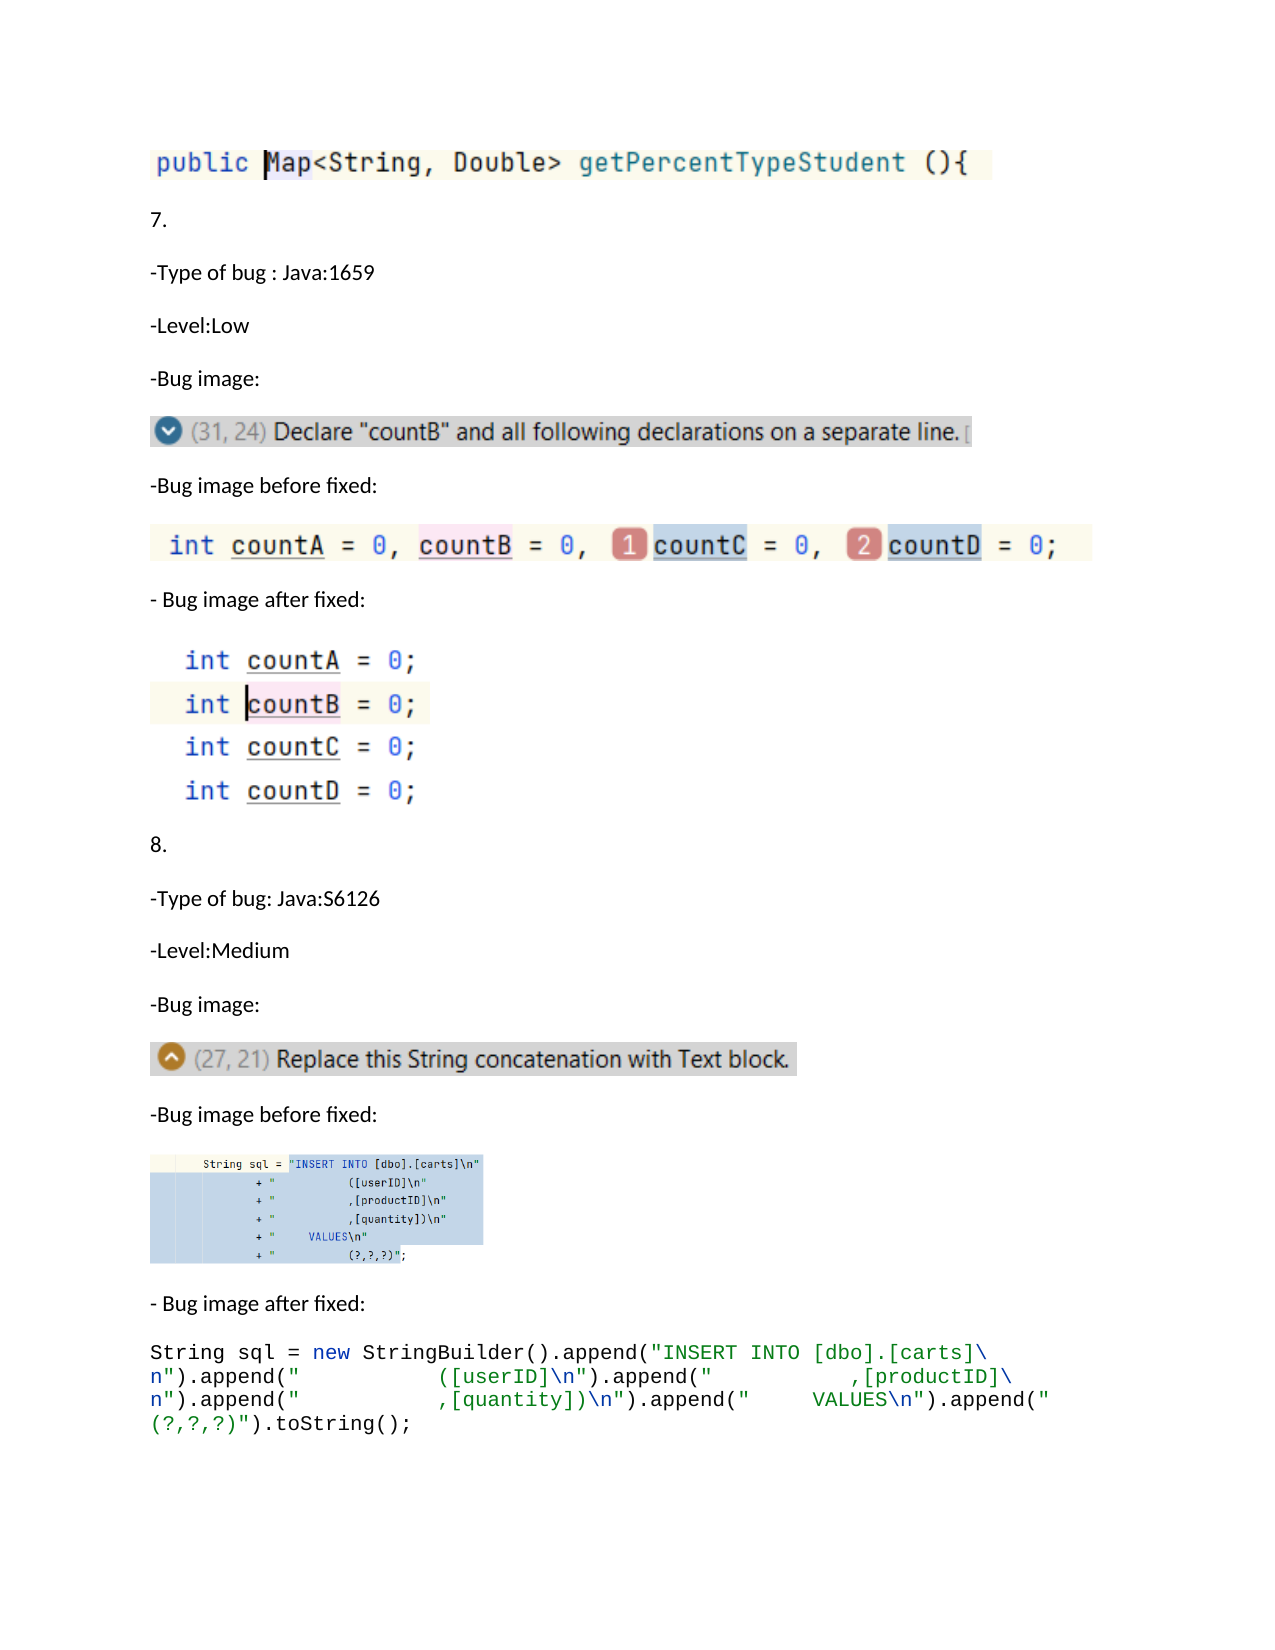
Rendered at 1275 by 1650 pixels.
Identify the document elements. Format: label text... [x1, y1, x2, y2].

text String sql = new StringBuilder().append("INSERT INTO [dbo].[carts]\n").append(" ([userID]\n").append(" ,[productID]\n").append(" ,[quantity])\n").append(" VALUES\n").append(" (?,?,?)").toString(); [150, 1342, 1125, 1437]
picture [150, 1153, 484, 1264]
picture [150, 416, 972, 447]
text - Bug image after fixed: [150, 585, 1125, 613]
text -Level:Medium [150, 937, 1125, 965]
picture [150, 638, 430, 806]
picture [150, 150, 993, 180]
text -Level:Low [150, 311, 1125, 339]
text -Bug image: [150, 364, 1125, 392]
text - Bug image after fixed: [150, 1289, 1125, 1317]
picture [150, 1042, 797, 1076]
text -Bug image before fixed: [150, 1101, 1125, 1128]
text -Bug image: [150, 990, 1125, 1018]
picture [150, 524, 1093, 561]
text -Type of bug: Java:S6126 [150, 884, 1125, 912]
text -Bug image before fixed: [150, 471, 1125, 499]
text 7. [150, 205, 1125, 233]
text -Type of bug : Java:1659 [150, 258, 1125, 286]
text 8. [150, 831, 1125, 859]
